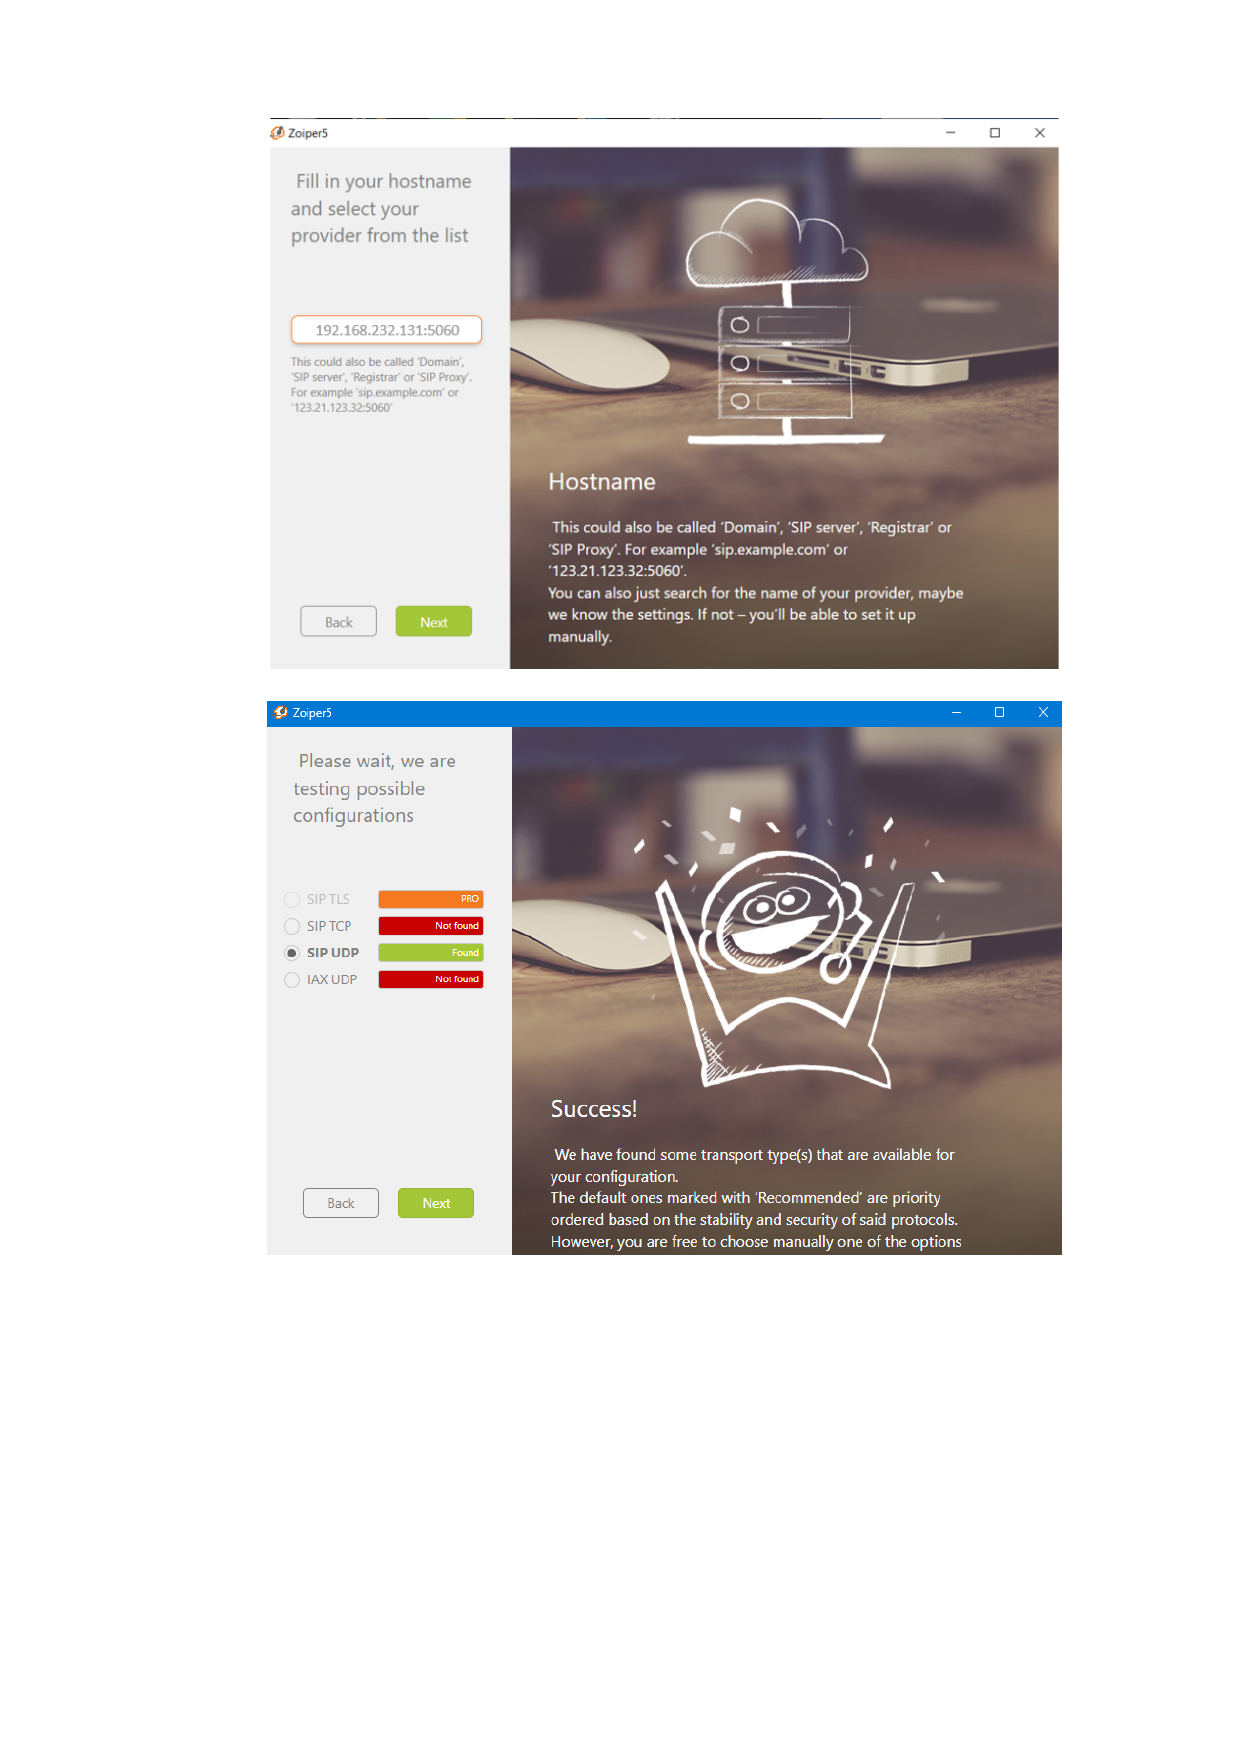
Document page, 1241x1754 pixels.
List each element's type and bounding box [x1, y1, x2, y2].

picture [270, 118, 1059, 669]
picture [267, 701, 1062, 1255]
